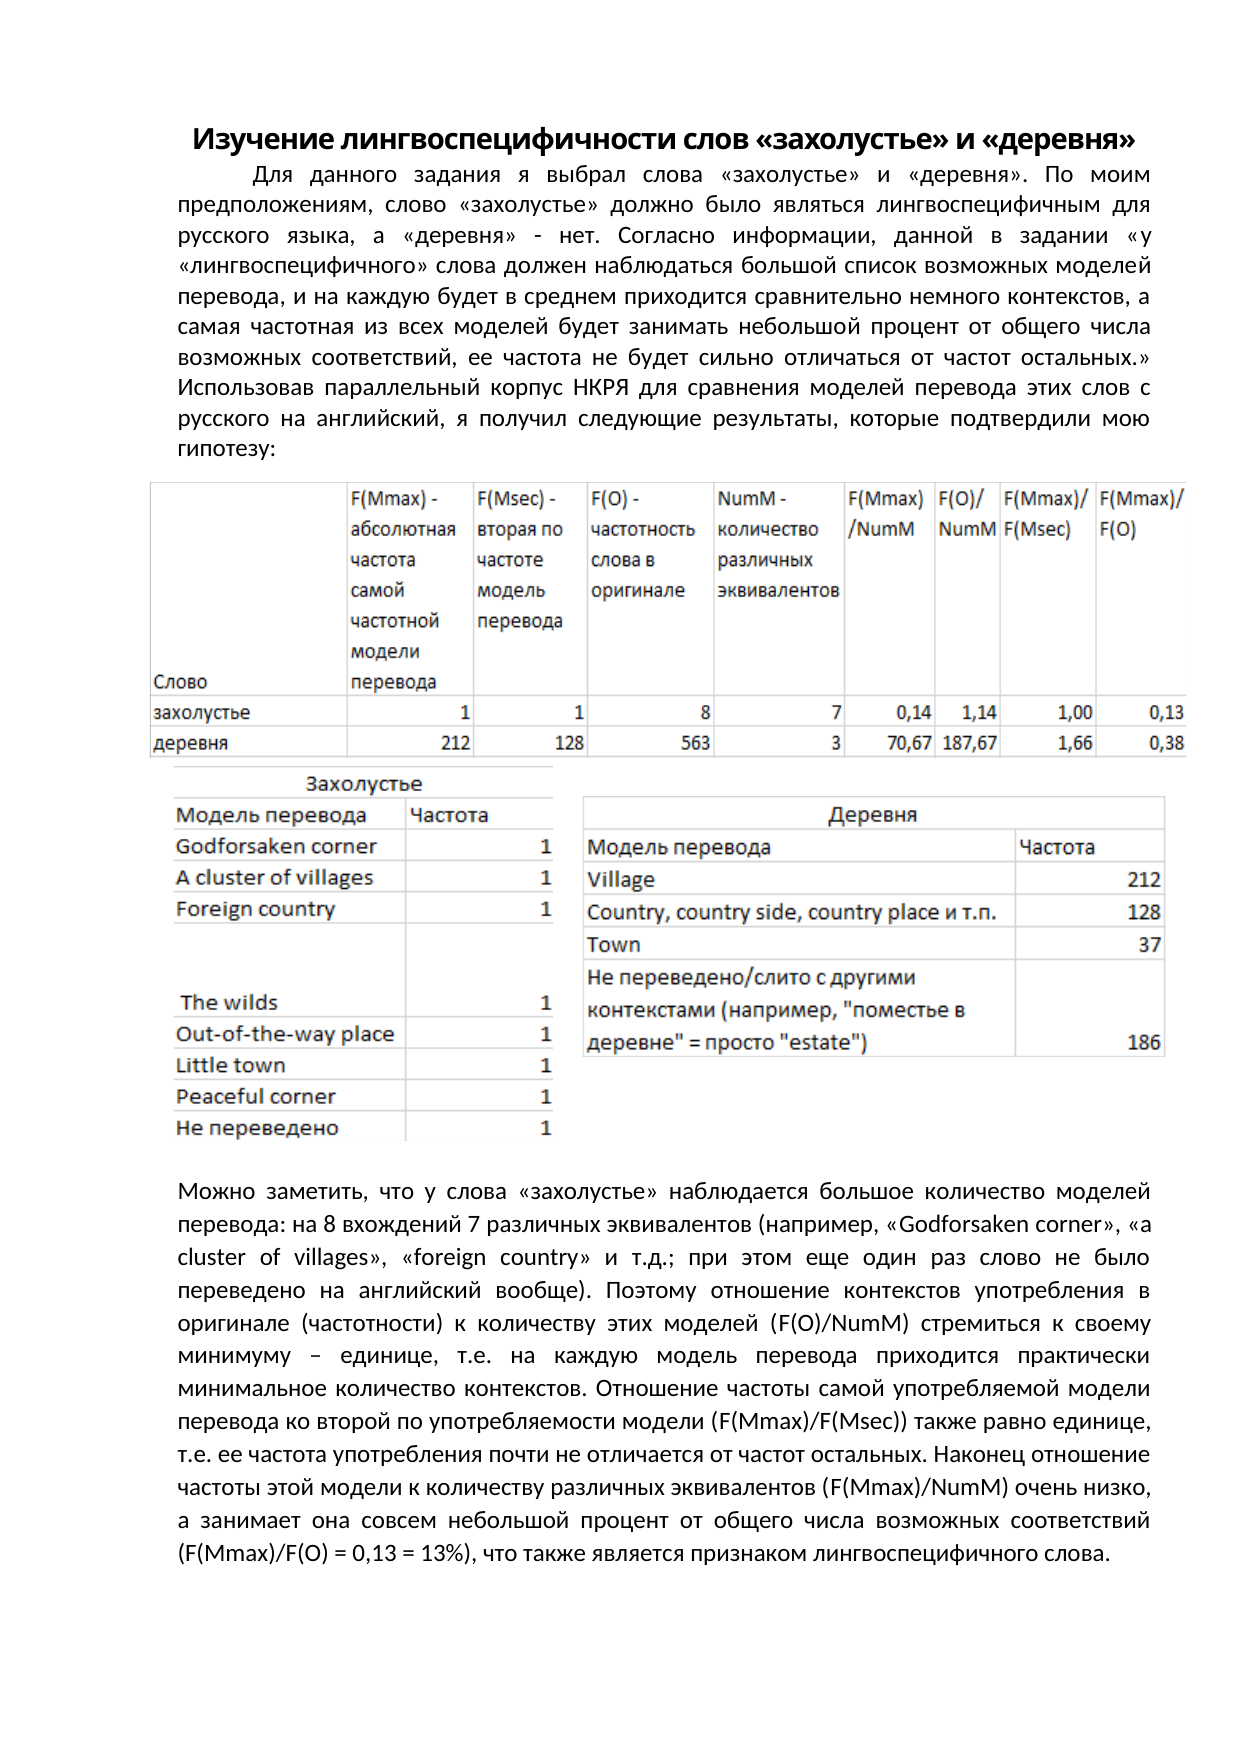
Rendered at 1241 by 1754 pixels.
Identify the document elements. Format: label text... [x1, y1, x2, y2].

text Для данного задания я выбрал слова «захолустье» и «деревня». По моим предположениям, слово «захолустье» должно было являться лингвоспецифичным для русского языка, а «деревня» - нет. Согласно информации, данной в задании «у «лингвоспецифичного» слова должен наблюдаться большой список возможных моделей перевода, и на каждую будет в среднем приходится сравнительно немного контекстов, а самая частотная из всех моделей будет занимать небольшой процент от общего числа возможных соответствий, ее частота не будет сильно отличаться от частот остальных.» Использовав параллельный корпус НКРЯ для сравнения моделей перевода этих слов с русского на английский, я получил следующие результаты, которые подтвердили мою гипотезу: [177, 158, 1152, 463]
picture [171, 766, 553, 1139]
title Изучение лингвоспецифичности слов «захолустье» и «деревня» [177, 118, 1152, 158]
picture [581, 796, 1166, 1055]
picture [148, 482, 1185, 756]
text Можно заметить, что у слова «захолустье» наблюдается большое количество моделей перевода: на 8 вхождений 7 различных эквивалентов (например, «Godforsaken corner», «a cluster of villages», «foreign country» и т.д.; при этом еще один раз слово не было переведено на английский вообще). Поэтому отношение контекстов употребления в оригинале (частотности) к количеству этих моделей (F(O)/NumM) стремиться к своему минимуму – единице, т.е. на каждую модель перевода приходится практически минимальное количество контекстов. Отношение частоты самой употребляемой модели перевода ко второй по употребляемости модели (F(Mmax)/F(Msec)) также равно единице, т.е. ее частота употребления почти не отличается от частот остальных. Наконец отношение частоты этой модели к количеству различных эквивалентов (F(Mmax)/NumM) очень низко, а занимает она совсем небольшой процент от общего числа возможных соответствий (F(Mmax)/F(O) = 0,13 = 13%), что также является признаком лингвоспецифичного слова. [177, 1175, 1152, 1568]
